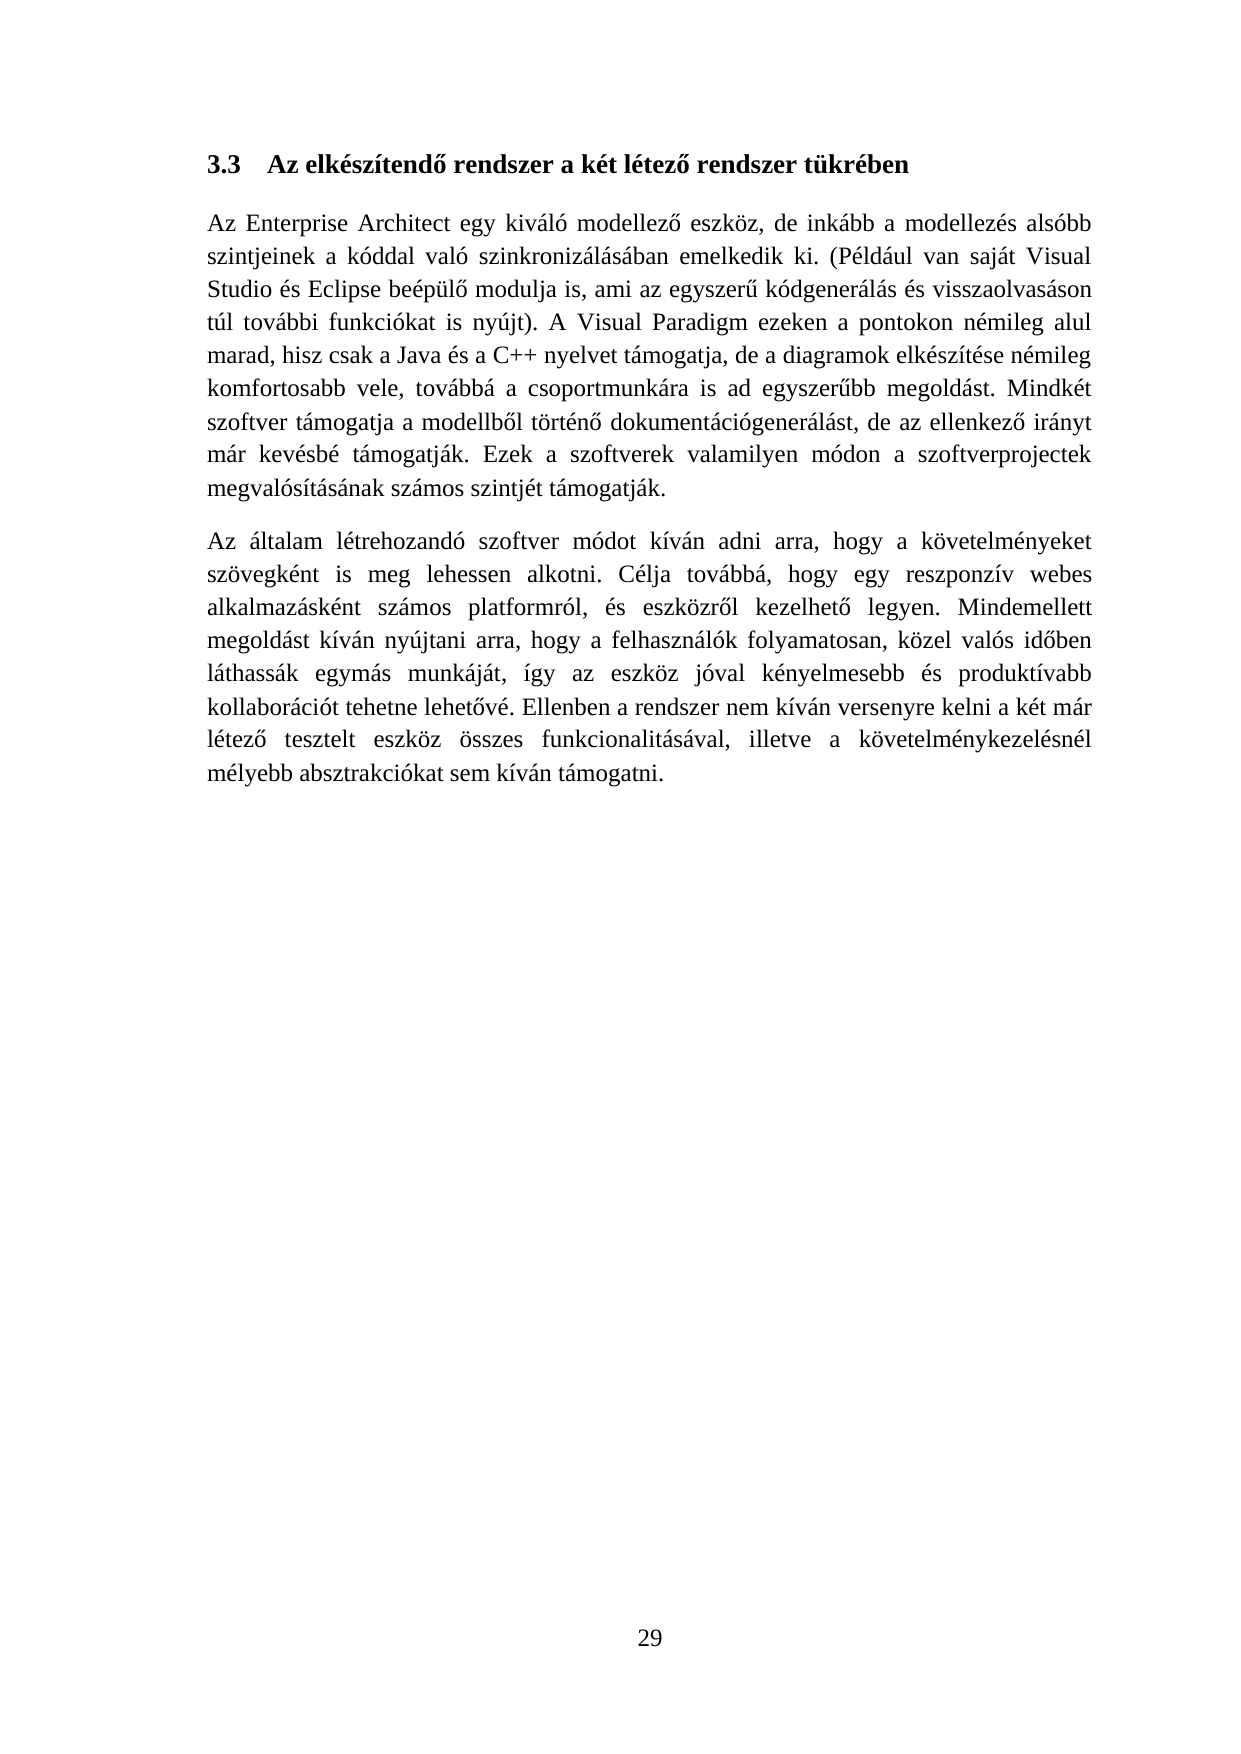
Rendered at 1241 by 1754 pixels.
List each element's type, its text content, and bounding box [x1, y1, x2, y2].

text Az Enterprise Architect egy kiváló modellező eszköz, de inkább a modellezés alsóbb szintjeinek a kóddal való szinkronizálásában emelkedik ki. (Például van saját Visual Studio és Eclipse beépülő modulja is, ami az egyszerű kódgenerálás és visszaolvasáson túl további funkciókat is nyújt). A Visual Paradigm ezeken a pontokon némileg alul marad, hisz csak a Java és a C++ nyelvet támogatja, de a diagramok elkészítése némileg komfortosabb vele, továbbá a csoportmunkára is ad egyszerűbb megoldást. Mindkét szoftver támogatja a modellből történő dokumentációgenerálást, de az ellenkező irányt már kevésbé támogatják. Ezek a szoftverek valamilyen módon a szoftverprojectek megvalósításának számos szintjét támogatják. [207, 208, 1092, 501]
subtitle Az elkészítendő rendszer a két létező rendszer tükrében [207, 148, 1092, 179]
text Az általam létrehozandó szoftver módot kíván adni arra, hogy a követelményeket szövegként is meg lehessen alkotni. Célja továbbá, hogy egy reszponzív webes alkalmazásként számos platformról, és eszközről kezelhető legyen. Mindemellett megoldást kíván nyújtani arra, hogy a felhasználók folyamatosan, közel valós időben láthassák egymás munkáját, így az eszköz jóval kényelmesebb és produktívabb kollaborációt tehetne lehetővé. Ellenben a rendszer nem kíván versenyre kelni a két már létező tesztelt eszköz összes funkcionalitásával, illetve a követelménykezelésnél mélyebb absztrakciókat sem kíván támogatni. [207, 526, 1092, 786]
